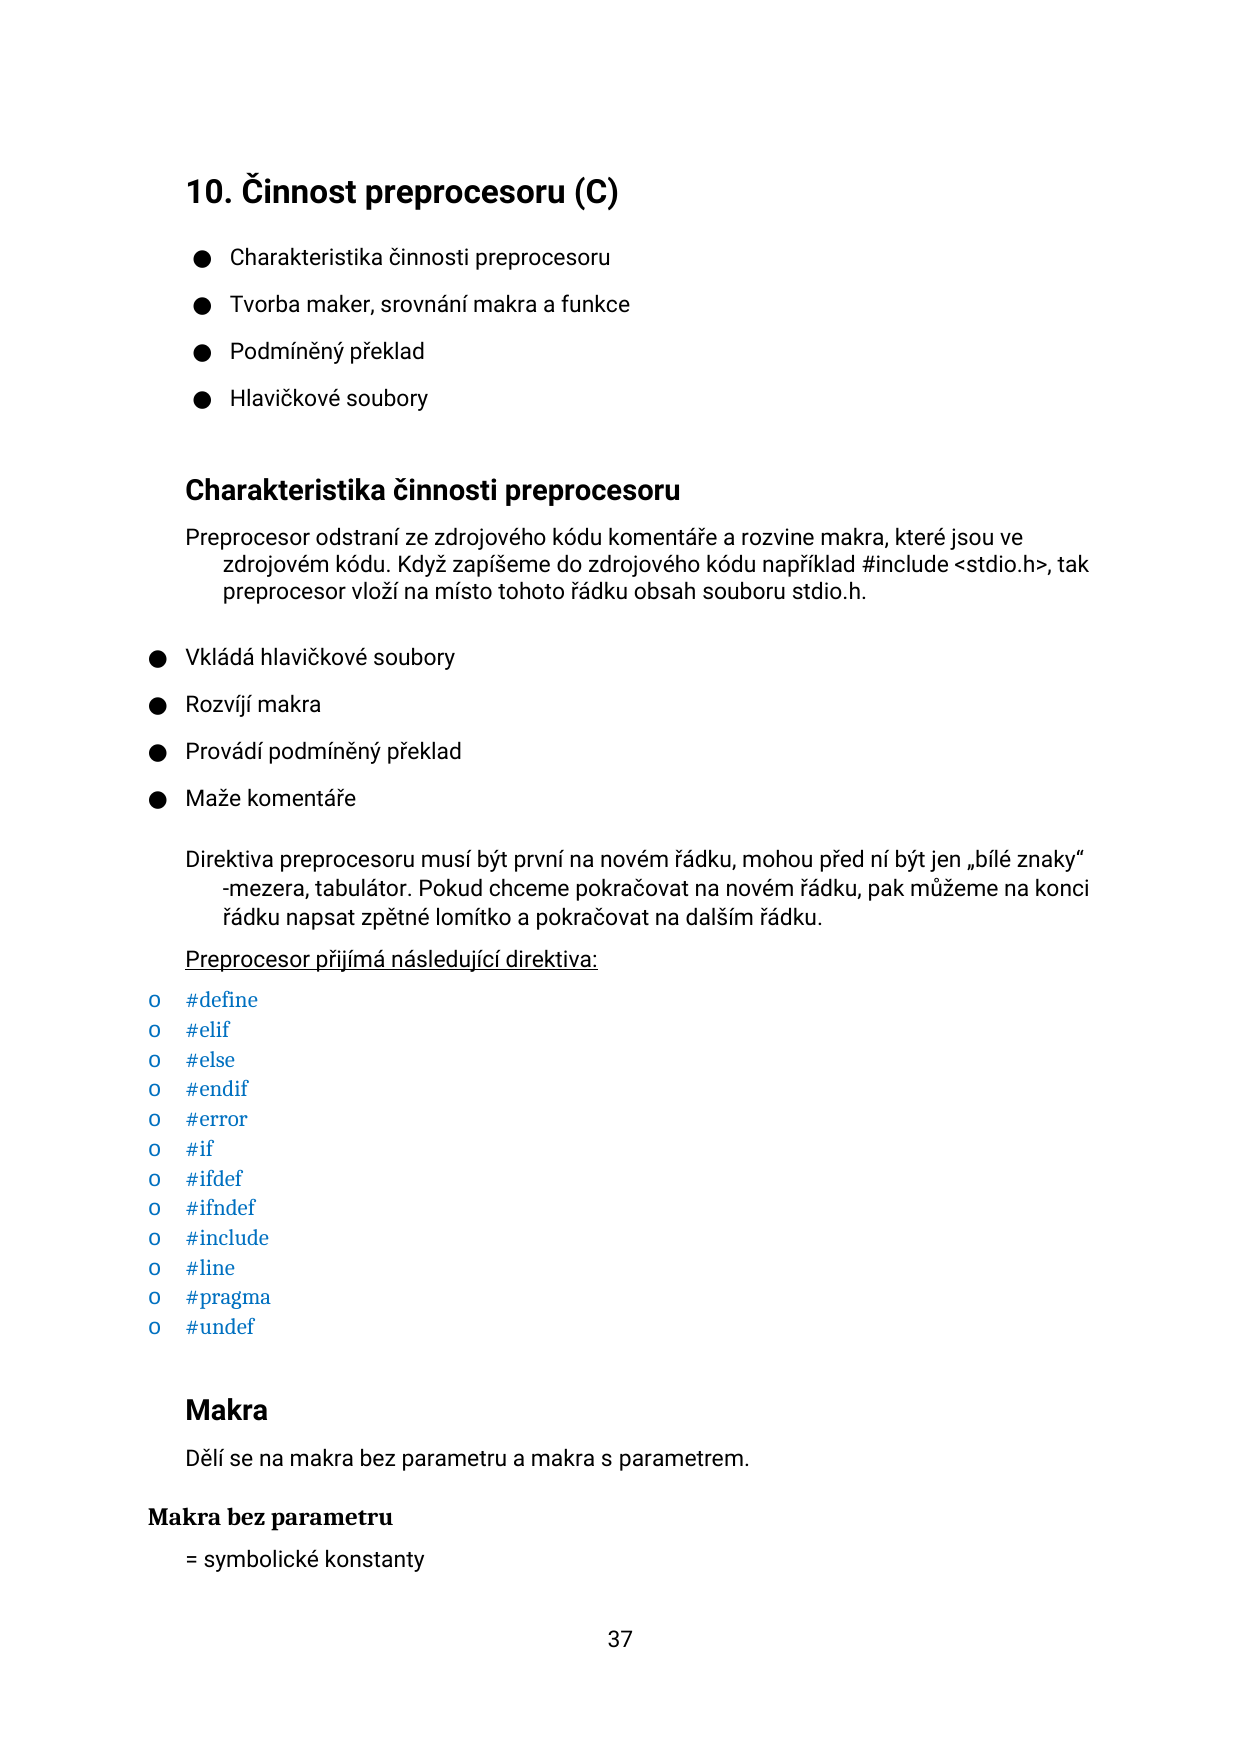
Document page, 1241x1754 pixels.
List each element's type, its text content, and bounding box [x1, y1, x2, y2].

text Preprocesor přijímá následující direktiva: [185, 946, 1093, 973]
list #endif [148, 1076, 1093, 1104]
list Maže komentáře [148, 772, 1093, 819]
list #elif [148, 1017, 1093, 1044]
list #if [148, 1136, 1093, 1163]
list Provádí podmíněný překlad [148, 726, 1093, 772]
list #ifdef [148, 1165, 1093, 1193]
list Rozvíjí makra [148, 678, 1093, 726]
list #error [148, 1106, 1093, 1133]
list #pragma [148, 1284, 1093, 1312]
subtitle Charakteristika činnosti preprocesoru [185, 473, 1093, 507]
text Dělí se na makra bez parametru a makra s parametrem. [185, 1445, 1093, 1472]
text = symbolické konstanty [185, 1546, 1093, 1573]
subtitle Makra [185, 1393, 1093, 1428]
text Makra bez parametru [148, 1503, 1093, 1532]
text Direktiva preprocesoru musí být první na novém řádku, mohou před ní být jen „bílé znaky“ -mezera, tabulátor. Pokud chceme pokračovat na novém řádku, pak můžeme na konci řádku napsat zpětné lomítko a pokračovat na dalším řádku. [185, 846, 1093, 931]
list #define [148, 987, 1093, 1015]
list #include [148, 1225, 1093, 1252]
list Vkládá hlavičkové soubory [148, 632, 1093, 678]
list #else [148, 1047, 1093, 1074]
list Tvorba maker, srovnání makra a funkce [192, 278, 1093, 325]
list #line [148, 1254, 1093, 1282]
list #undef [148, 1314, 1093, 1341]
text Preprocesor odstraní ze zdrojového kódu komentáře a rozvine makra, které jsou ve zdrojovém kódu. Když zapíšeme do zdrojového kódu například #include <stdio.h>, tak preprocesor vloží na místo tohoto řádku obsah souboru stdio.h. [185, 524, 1093, 605]
list Podmíněný překlad [192, 325, 1093, 372]
subtitle 10. Činnost preprocesoru (C) [185, 173, 1093, 212]
list Charakteristika činnosti preprocesoru [192, 231, 1093, 278]
list Hlavičkové soubory [192, 372, 1093, 419]
list #ifndef [148, 1195, 1093, 1222]
